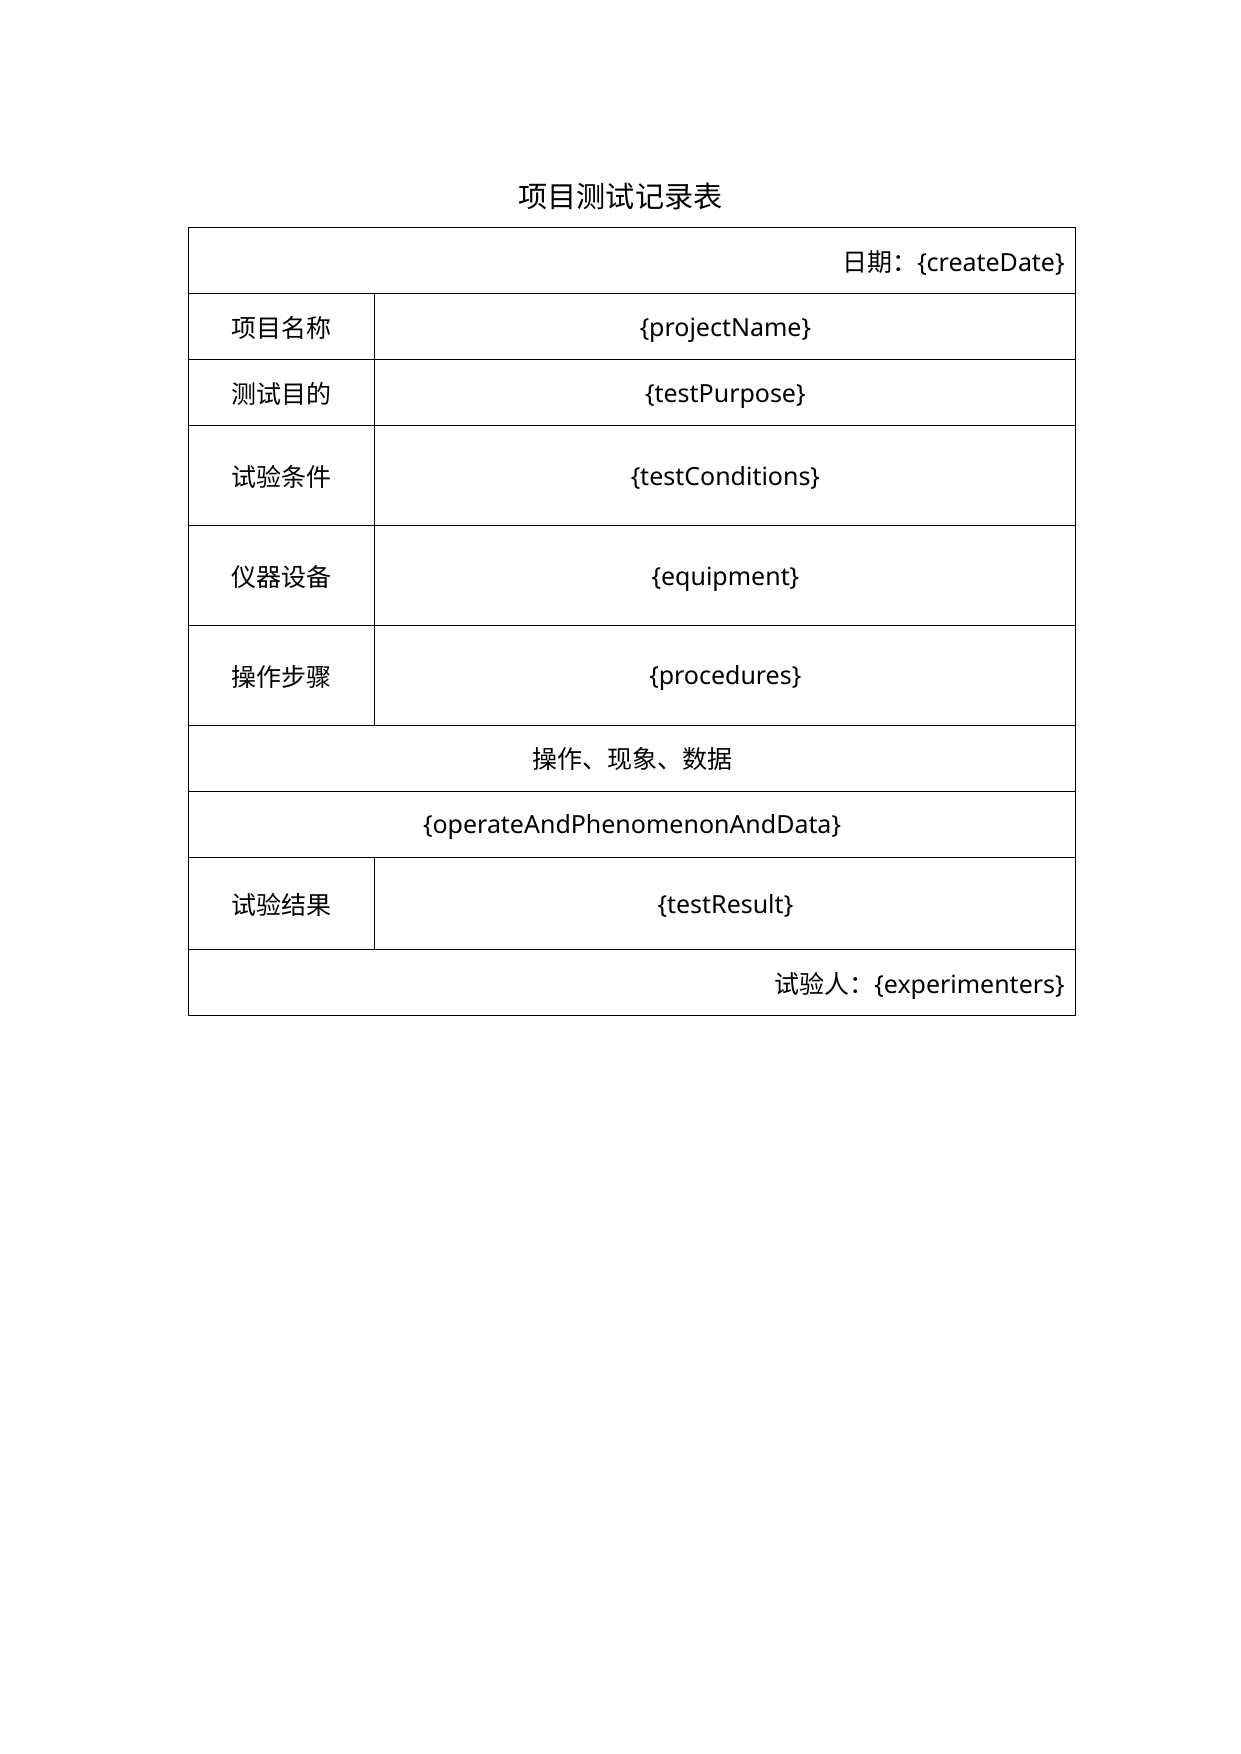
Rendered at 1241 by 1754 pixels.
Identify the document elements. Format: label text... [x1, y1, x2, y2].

table_cell 操作步骤 [189, 626, 374, 724]
text 项目测试记录表 [187, 162, 1053, 227]
table_cell {procedures} [375, 626, 1075, 724]
table_cell {testPurpose} [375, 360, 1075, 425]
table_cell 操作、现象、数据 [189, 726, 1075, 791]
table_cell {equipment} [375, 526, 1075, 625]
table_cell 项目名称 [189, 294, 374, 359]
table_cell 试验人：{experimenters} [189, 950, 1075, 1015]
table_cell 仪器设备 [189, 526, 374, 625]
table_cell {testResult} [375, 858, 1075, 949]
table_cell 试验结果 [189, 858, 374, 949]
table_header 日期：{createDate} [189, 228, 1075, 293]
table_cell {projectName} [375, 294, 1075, 359]
table_cell {testConditions} [375, 426, 1075, 525]
table_cell {operateAndPhenomenonAndData} [189, 792, 1075, 857]
table_cell 测试目的 [189, 360, 374, 425]
table_cell 试验条件 [189, 426, 374, 525]
